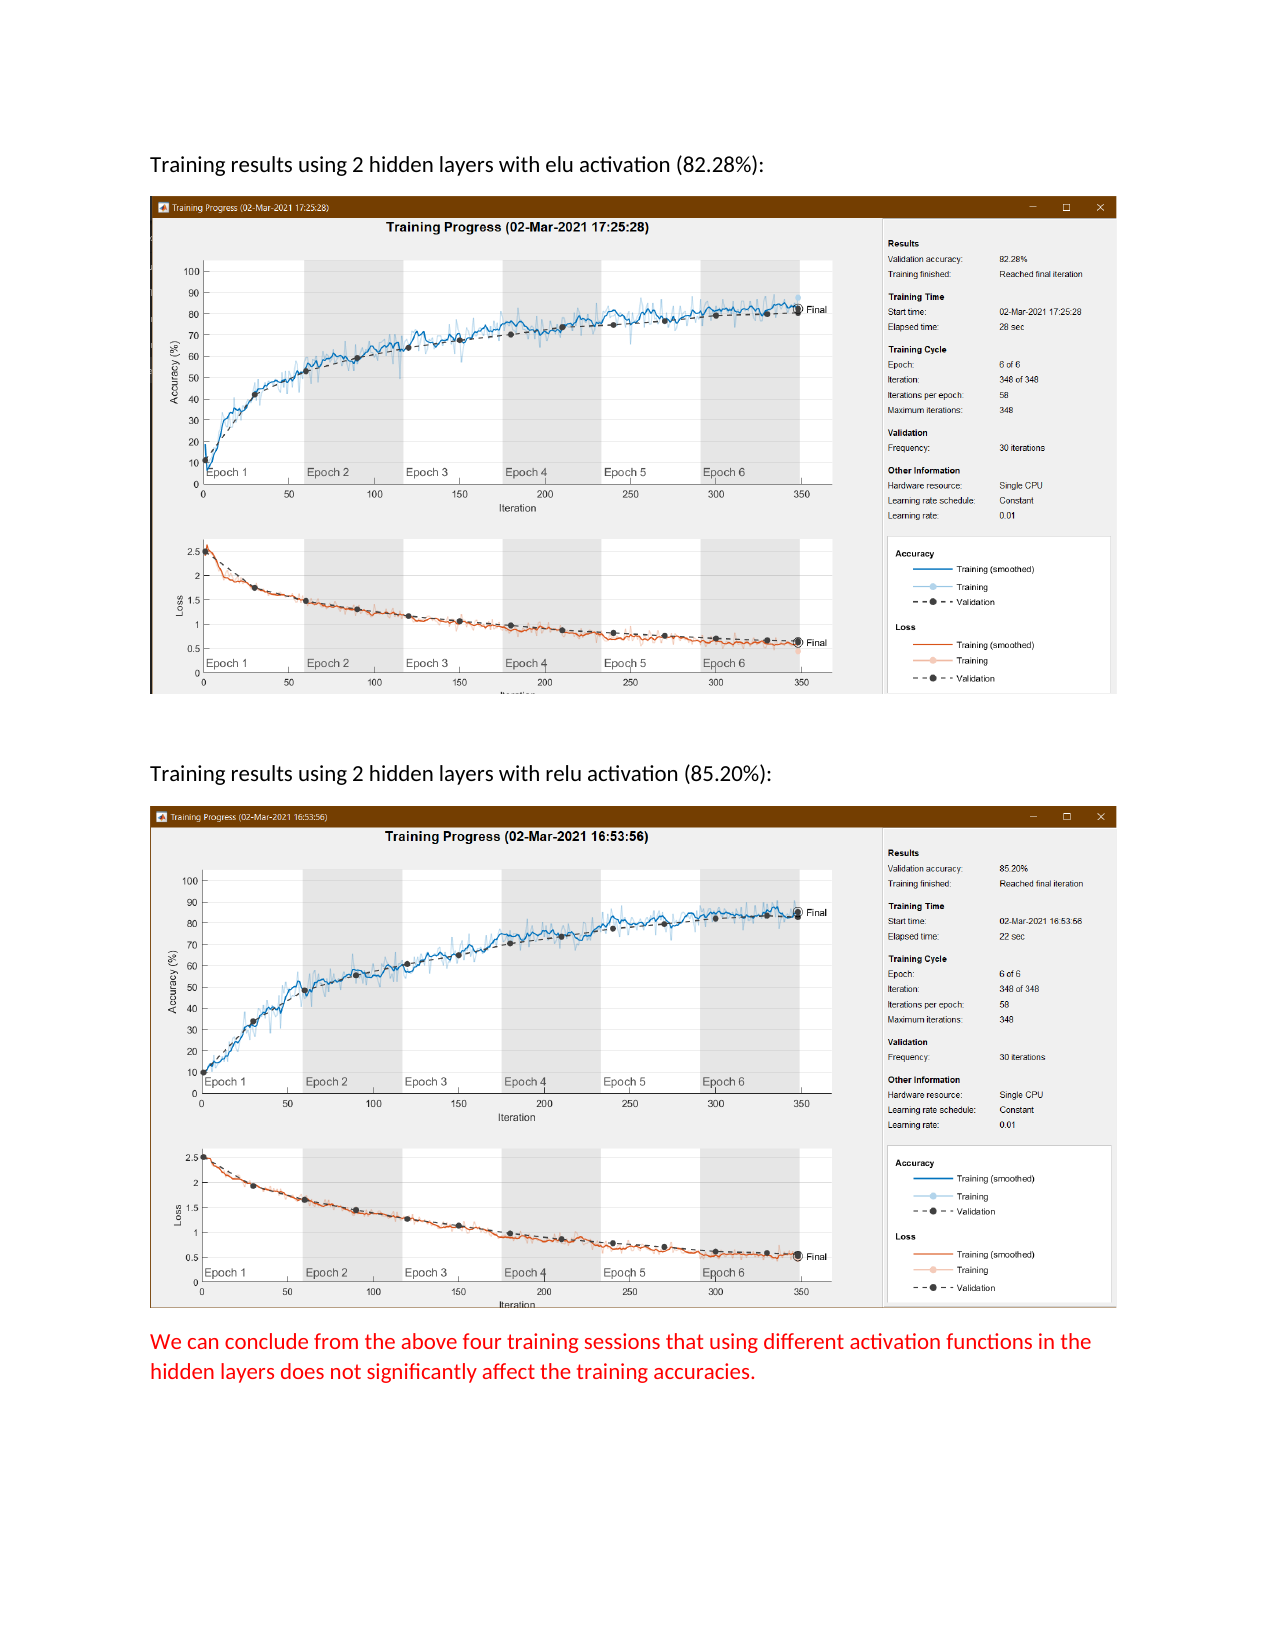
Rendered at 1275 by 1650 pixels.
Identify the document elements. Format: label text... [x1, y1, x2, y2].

picture [150, 196, 1117, 694]
text We can conclude from the above four training sessions that using different activation functions in the hidden layers does not significantly affect the training accuracies. [150, 1327, 1125, 1385]
text Training results using 2 hidden layers with relu activation (85.20%): [150, 759, 1125, 787]
picture [150, 806, 1117, 1308]
text Training results using 2 hidden layers with elu activation (82.28%): [150, 150, 1125, 178]
